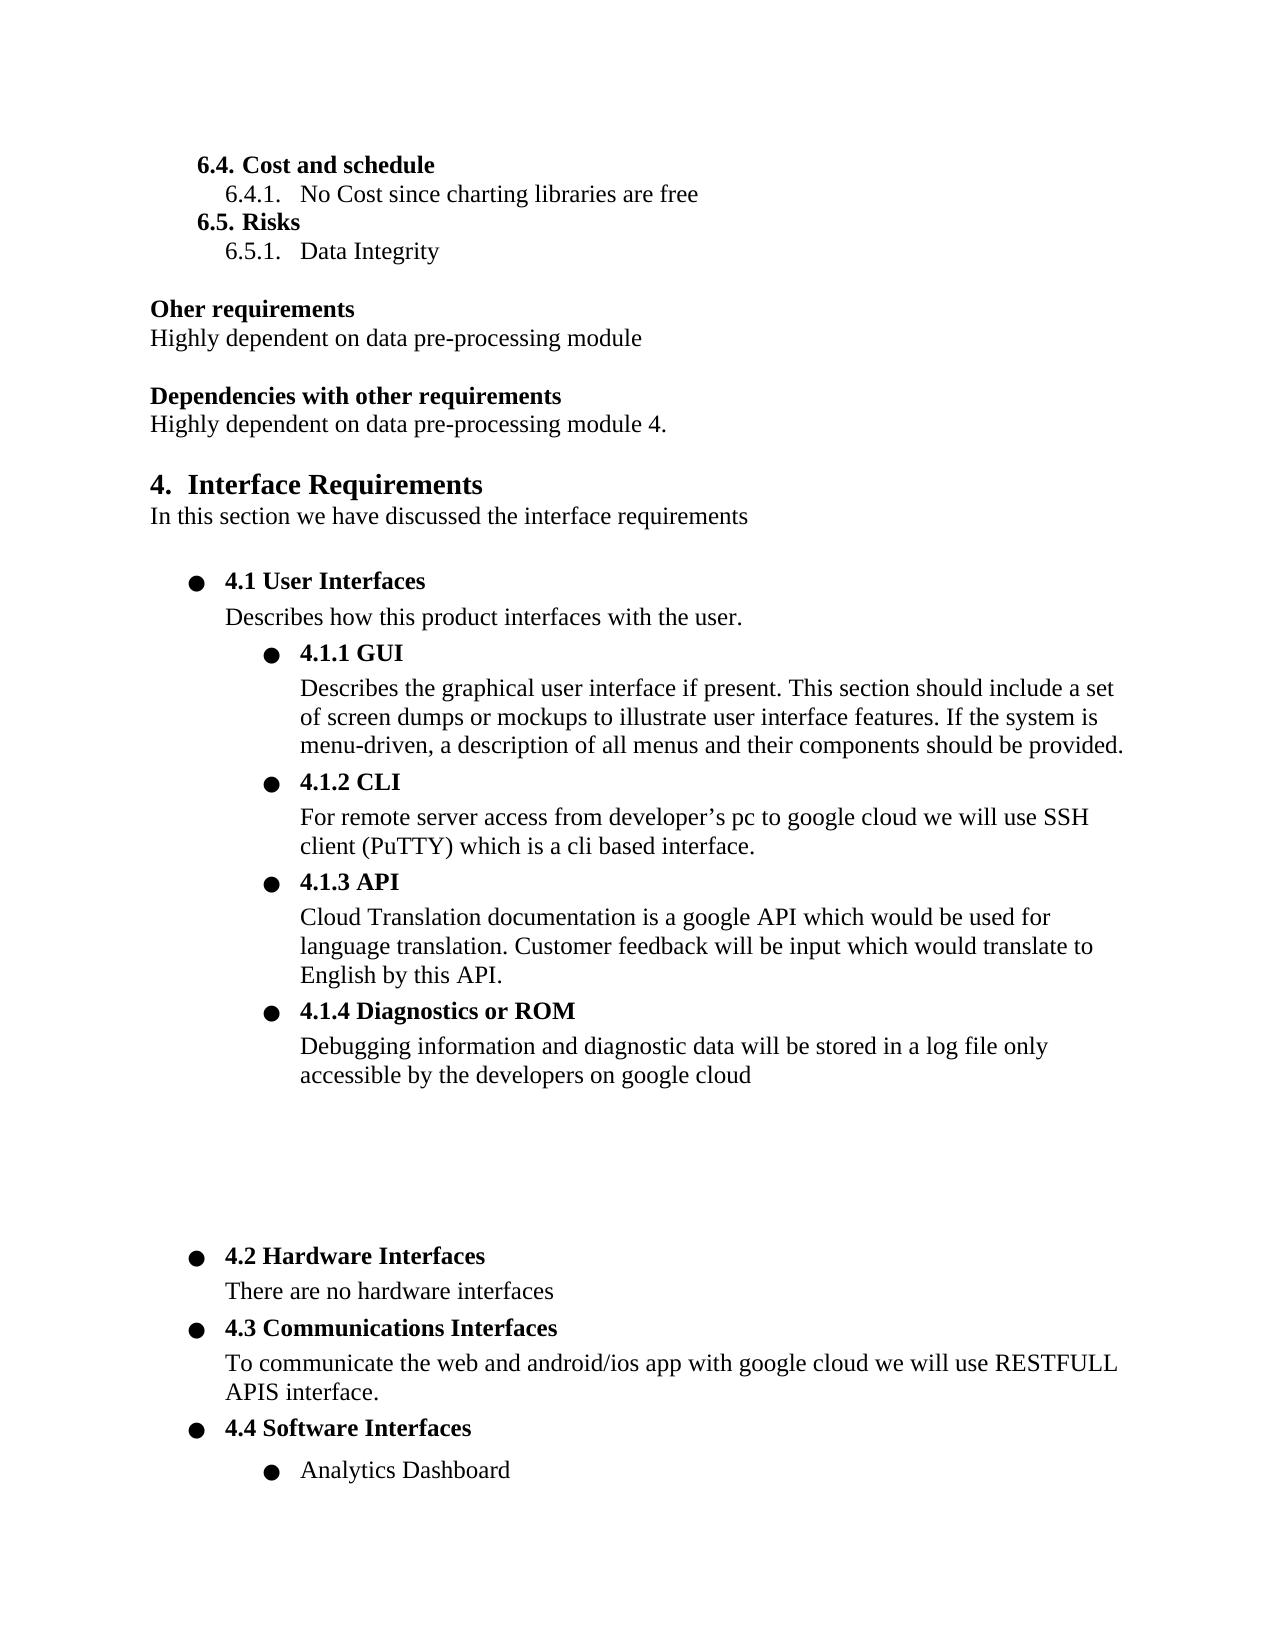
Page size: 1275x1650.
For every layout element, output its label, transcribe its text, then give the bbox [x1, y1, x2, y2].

list Analytics Dashboard [262, 1448, 1125, 1491]
subtitle Interface Requirements [150, 467, 1125, 501]
list 4.3 Communications Interfaces To communicate the web and android/ios app with google cloud we will use RESTFULL APIS interface. [187, 1305, 1125, 1405]
list Risks [197, 207, 1125, 236]
list Data Integrity [225, 236, 1125, 265]
list 4.2 Hardware Interfaces There are no hardware interfaces [187, 1234, 1125, 1305]
text In this section we have discussed the interface requirements [150, 501, 1125, 530]
list Cost and schedule [197, 150, 1125, 179]
list 4.1.1 GUI Describes the graphical user interface if present. This section should include a set of screen dumps or mockups to illustrate user interface features. If the system is menu-driven, a description of all menus and their components should be provided. [262, 630, 1125, 759]
list 4.1 User Interfaces Describes how this product interfaces with the user. [187, 559, 1125, 630]
list 4.1.2 CLI For remote server access from developer’s pc to google cloud we will use SSH client (PuTTY) which is a cli based interface. [262, 759, 1125, 859]
list 4.4 Software Interfaces [187, 1405, 1125, 1448]
text Oher requirements Highly dependent on data pre-processing module [150, 294, 1125, 352]
list 4.1.3 API Cloud Translation documentation is a google API which would be used for language translation. Customer feedback will be input which would translate to English by this API. [262, 859, 1125, 988]
text Dependencies with other requirements Highly dependent on data pre-processing module 4. [150, 381, 1125, 438]
list 4.1.4 Diagnostics or ROM Debugging information and diagnostic data will be stored in a log file only accessible by the developers on google cloud [262, 988, 1125, 1089]
list No Cost since charting libraries are free [225, 179, 1125, 207]
